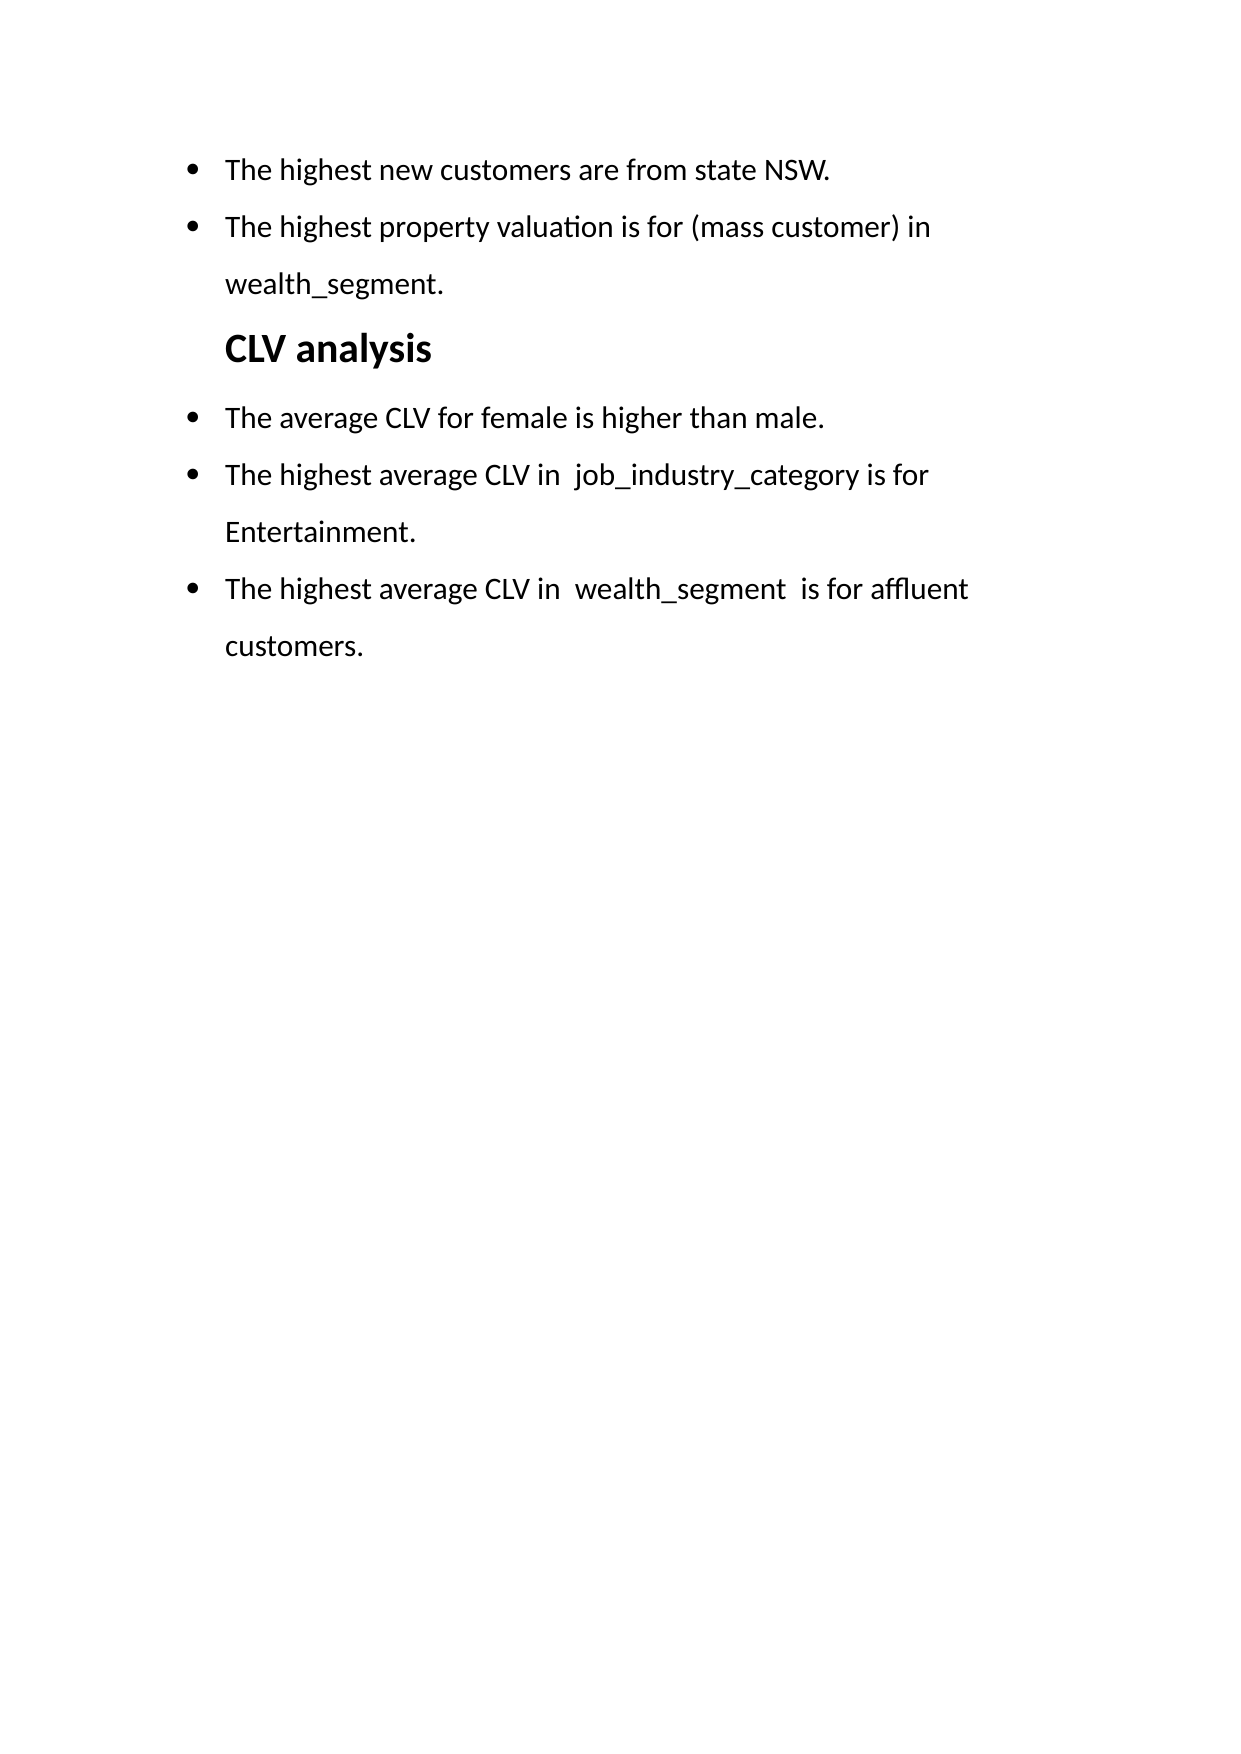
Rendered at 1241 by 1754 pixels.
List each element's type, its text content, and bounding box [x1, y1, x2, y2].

list The highest average CLV in job_industry_category is for Entertainment. [187, 455, 1090, 550]
list CLV analysis [225, 322, 1090, 372]
list The highest average CLV in wealth_segment is for affluent customers. [187, 569, 1090, 665]
list The highest new customers are from state NSW. [187, 150, 1090, 188]
list The average CLV for female is higher than male. [187, 398, 1090, 436]
list The highest property valuation is for (mass customer) in wealth_segment. [187, 207, 1090, 302]
